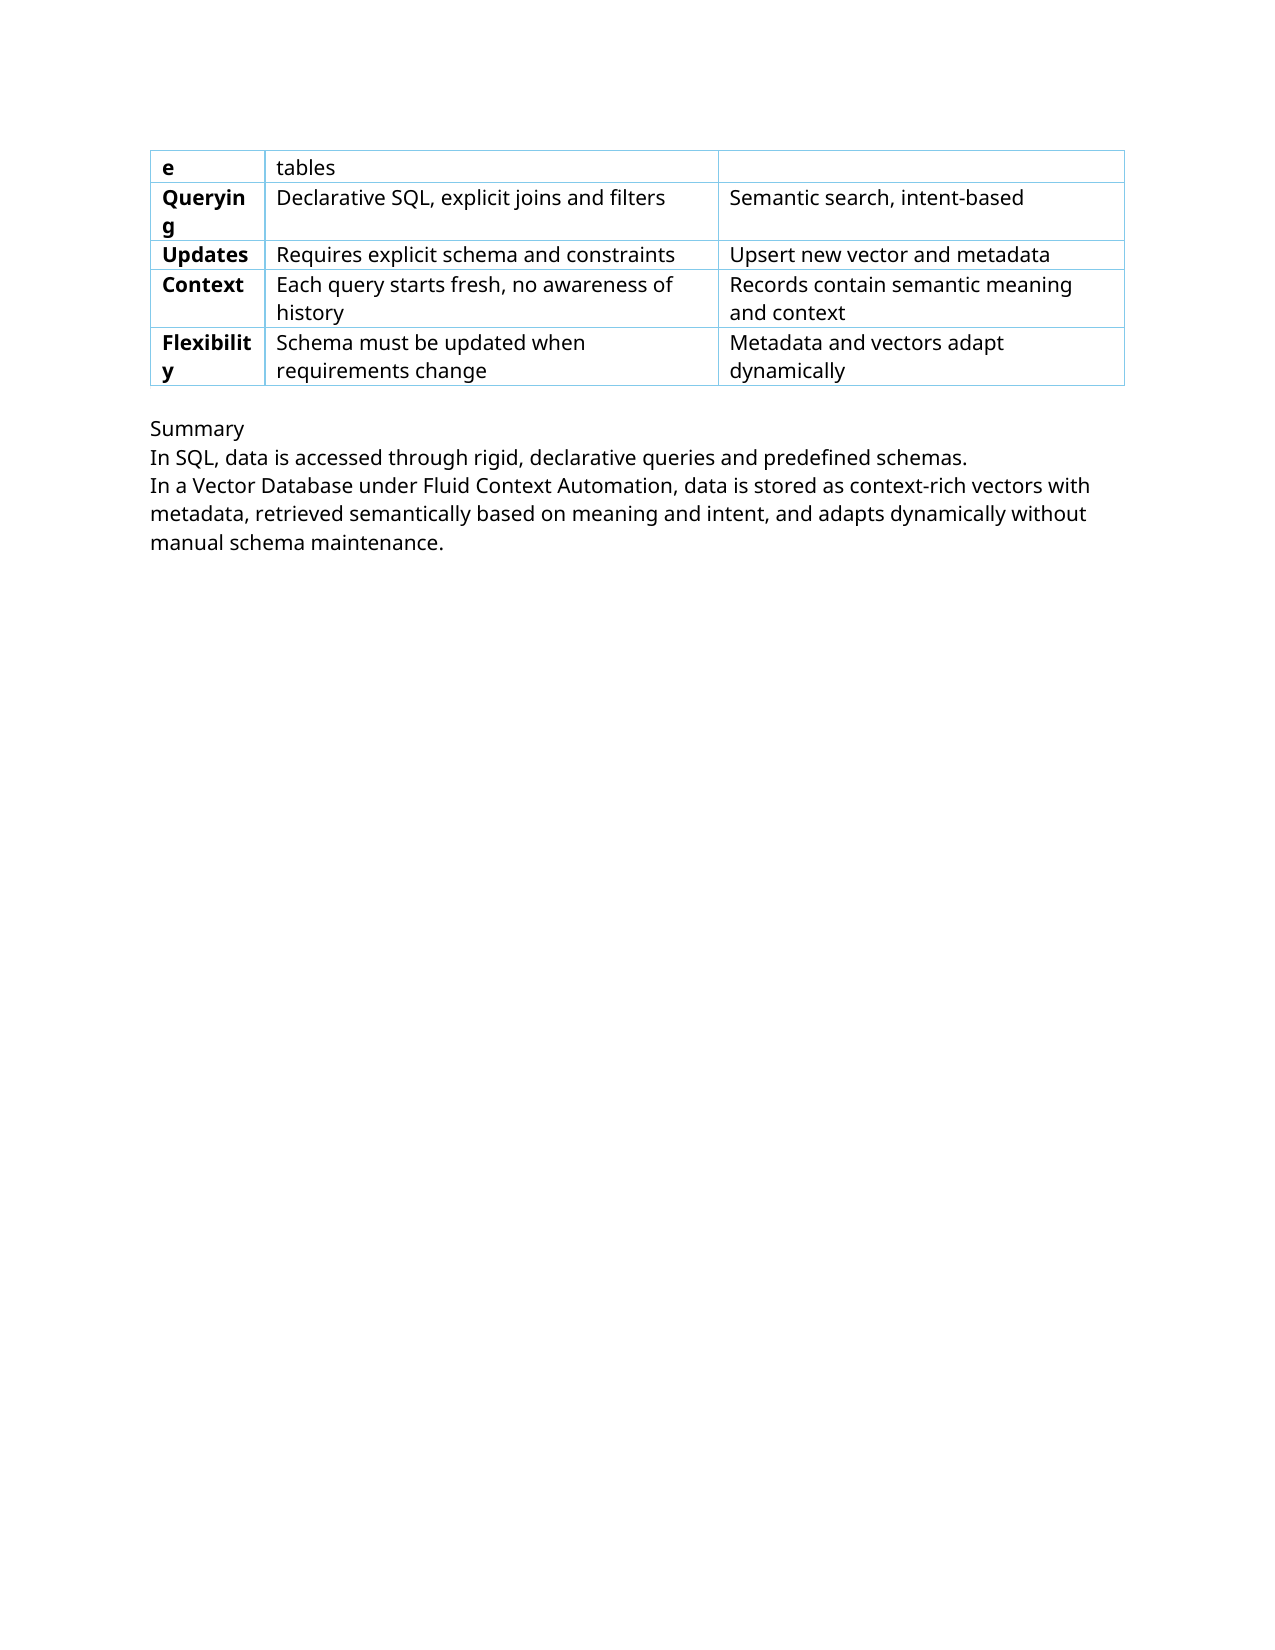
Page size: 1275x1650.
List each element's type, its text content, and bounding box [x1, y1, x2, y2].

table_cell Records contain semantic meaning and context [719, 270, 1124, 327]
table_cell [266, 151, 718, 182]
table_cell Flexibility [151, 328, 264, 385]
table_cell Updates [151, 241, 264, 269]
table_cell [719, 151, 1124, 182]
table_cell Context [151, 270, 264, 327]
text In SQL, data is accessed through rigid, declarative queries and predefined schemas. In a Vector Database under Fluid Context Automation, data is stored as context-rich vectors with metadata, retrieved semantically based on meaning and intent, and adapts dynamically without manual schema maintenance. [150, 443, 1125, 556]
table_cell Each query starts fresh, no awareness of history [266, 270, 718, 327]
table_cell Requires explicit schema and constraints [266, 241, 718, 269]
text Summary [150, 414, 1125, 443]
table_cell Declarative SQL, explicit joins and filters [266, 183, 718, 239]
table_cell Semantic search, intent-based [719, 183, 1124, 239]
table_cell Metadata and vectors adapt dynamically [719, 328, 1124, 385]
table_cell Schema must be updated when requirements change [266, 328, 718, 385]
table_cell Querying [151, 183, 264, 239]
table_cell Structure [151, 151, 264, 182]
table_cell Upsert new vector and metadata [719, 241, 1124, 269]
